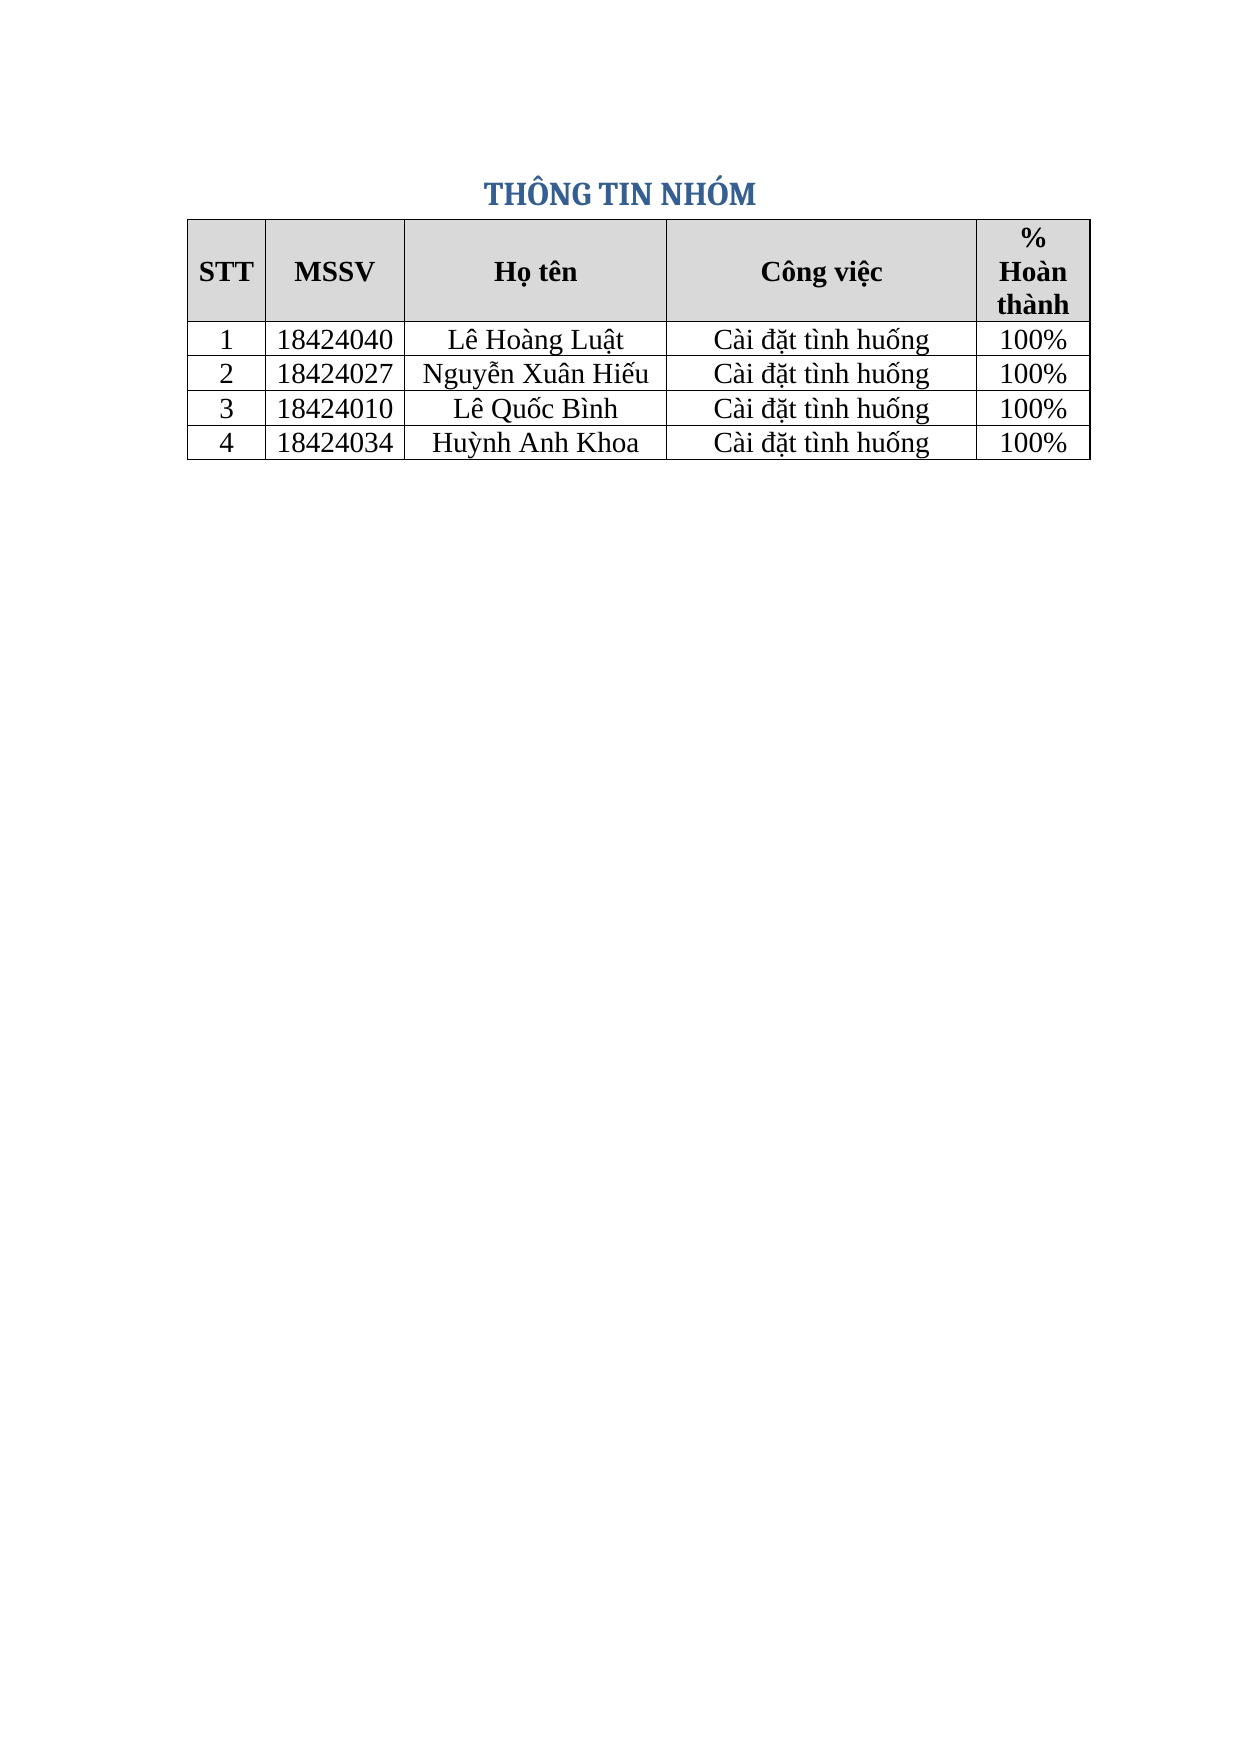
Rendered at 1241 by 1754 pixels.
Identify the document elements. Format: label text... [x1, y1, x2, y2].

table_header STT [188, 220, 265, 321]
table_cell 18424010 [266, 391, 404, 424]
table_cell Huỳnh Anh Khoa [405, 426, 666, 459]
table_cell Cài đặt tình huống [667, 322, 976, 355]
table_cell 100% [977, 356, 1089, 390]
table_cell 3 [188, 391, 265, 424]
table_cell Lê Hoàng Luật [405, 322, 666, 355]
table_cell Cài đặt tình huống [667, 391, 976, 424]
table_header % Hoàn thành [977, 220, 1089, 321]
table_cell Nguyễn Xuân Hiếu [405, 356, 666, 390]
table_cell Cài đặt tình huống [667, 356, 976, 390]
table_cell 4 [188, 426, 265, 459]
subtitle THÔNG TIN NHÓM [150, 175, 1090, 213]
table_cell Cài đặt tình huống [667, 426, 976, 459]
table_header Công việc [667, 220, 976, 321]
table_cell 100% [977, 322, 1089, 355]
table_header MSSV [266, 220, 404, 321]
table_cell 18424034 [266, 426, 404, 459]
table_cell 100% [977, 426, 1089, 459]
table_cell 2 [188, 356, 265, 390]
table_header Họ tên [405, 220, 666, 321]
table_cell 18424040 [266, 322, 404, 355]
table_cell 100% [977, 391, 1089, 424]
table_cell 1 [188, 322, 265, 355]
table_cell 18424027 [266, 356, 404, 390]
table_cell Lê Quốc Bình [405, 391, 666, 424]
